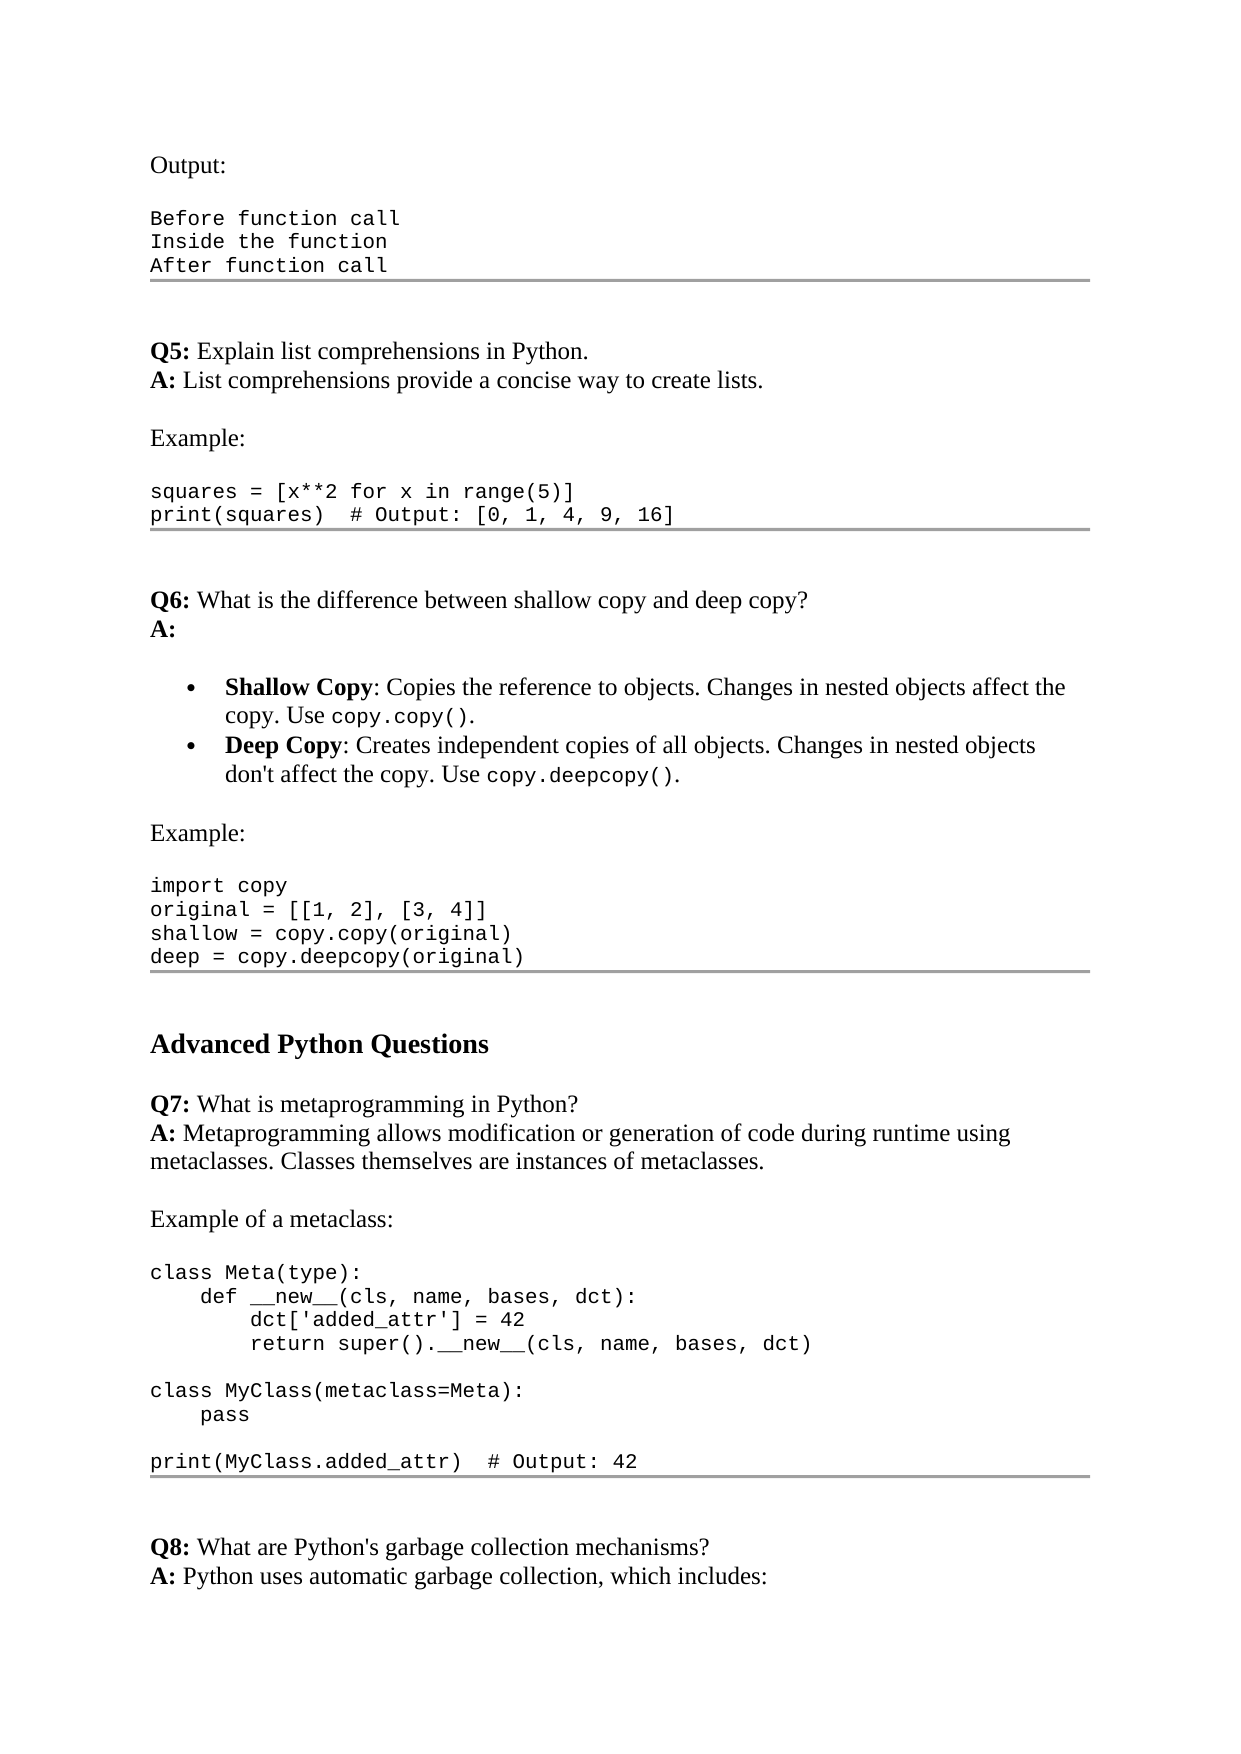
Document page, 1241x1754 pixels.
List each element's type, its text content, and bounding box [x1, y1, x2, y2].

text original = [[1, 2], [3, 4]] [150, 899, 1090, 923]
text Q7: What is metaprogramming in Python? A: Metaprogramming allows modification or generation of code during runtime using metaclasses. Classes themselves are instances of metaclasses. [150, 1089, 1090, 1175]
text Q5: Explain list comprehensions in Python. A: List comprehensions provide a concise way to create lists. [150, 336, 1090, 393]
text deep = copy.deepcopy(original) [150, 946, 1090, 970]
text Example: [150, 423, 1090, 451]
text class MyClass(metaclass=Meta): [150, 1380, 1090, 1404]
text Example: [150, 818, 1090, 846]
text dct['added_attr'] = 42 [150, 1309, 1090, 1333]
text pass [150, 1404, 1090, 1428]
text print(squares) # Output: [0, 1, 4, 9, 16] [150, 504, 1090, 527]
list Shallow Copy: Copies the reference to objects. Changes in nested objects affect the copy. Use copy.copy(). [187, 672, 1090, 730]
text Inside the function [150, 232, 1090, 255]
text Q8: What are Python's garbage collection mechanisms? A: Python uses automatic garbage collection, which includes: [150, 1532, 1090, 1590]
text shallow = copy.copy(original) [150, 923, 1090, 946]
text Advanced Python Questions [150, 1027, 1090, 1060]
text Before function call [150, 208, 1090, 232]
text After function call [150, 255, 1090, 278]
text def __new__(cls, name, bases, dct): [150, 1286, 1090, 1309]
text print(MyClass.added_attr) # Output: 42 [150, 1451, 1090, 1475]
list Deep Copy: Creates independent copies of all objects. Changes in nested objects don't affect the copy. Use copy.deepcopy(). [187, 730, 1090, 788]
text return super().__new__(cls, name, bases, dct) [150, 1333, 1090, 1357]
text class Meta(type): [150, 1262, 1090, 1286]
text Output: [150, 150, 1090, 179]
text squares = [x**2 for x in range(5)] [150, 481, 1090, 504]
text import copy [150, 876, 1090, 899]
text Q6: What is the difference between shallow copy and deep copy? A: [150, 585, 1090, 643]
text Example of a metaclass: [150, 1204, 1090, 1233]
